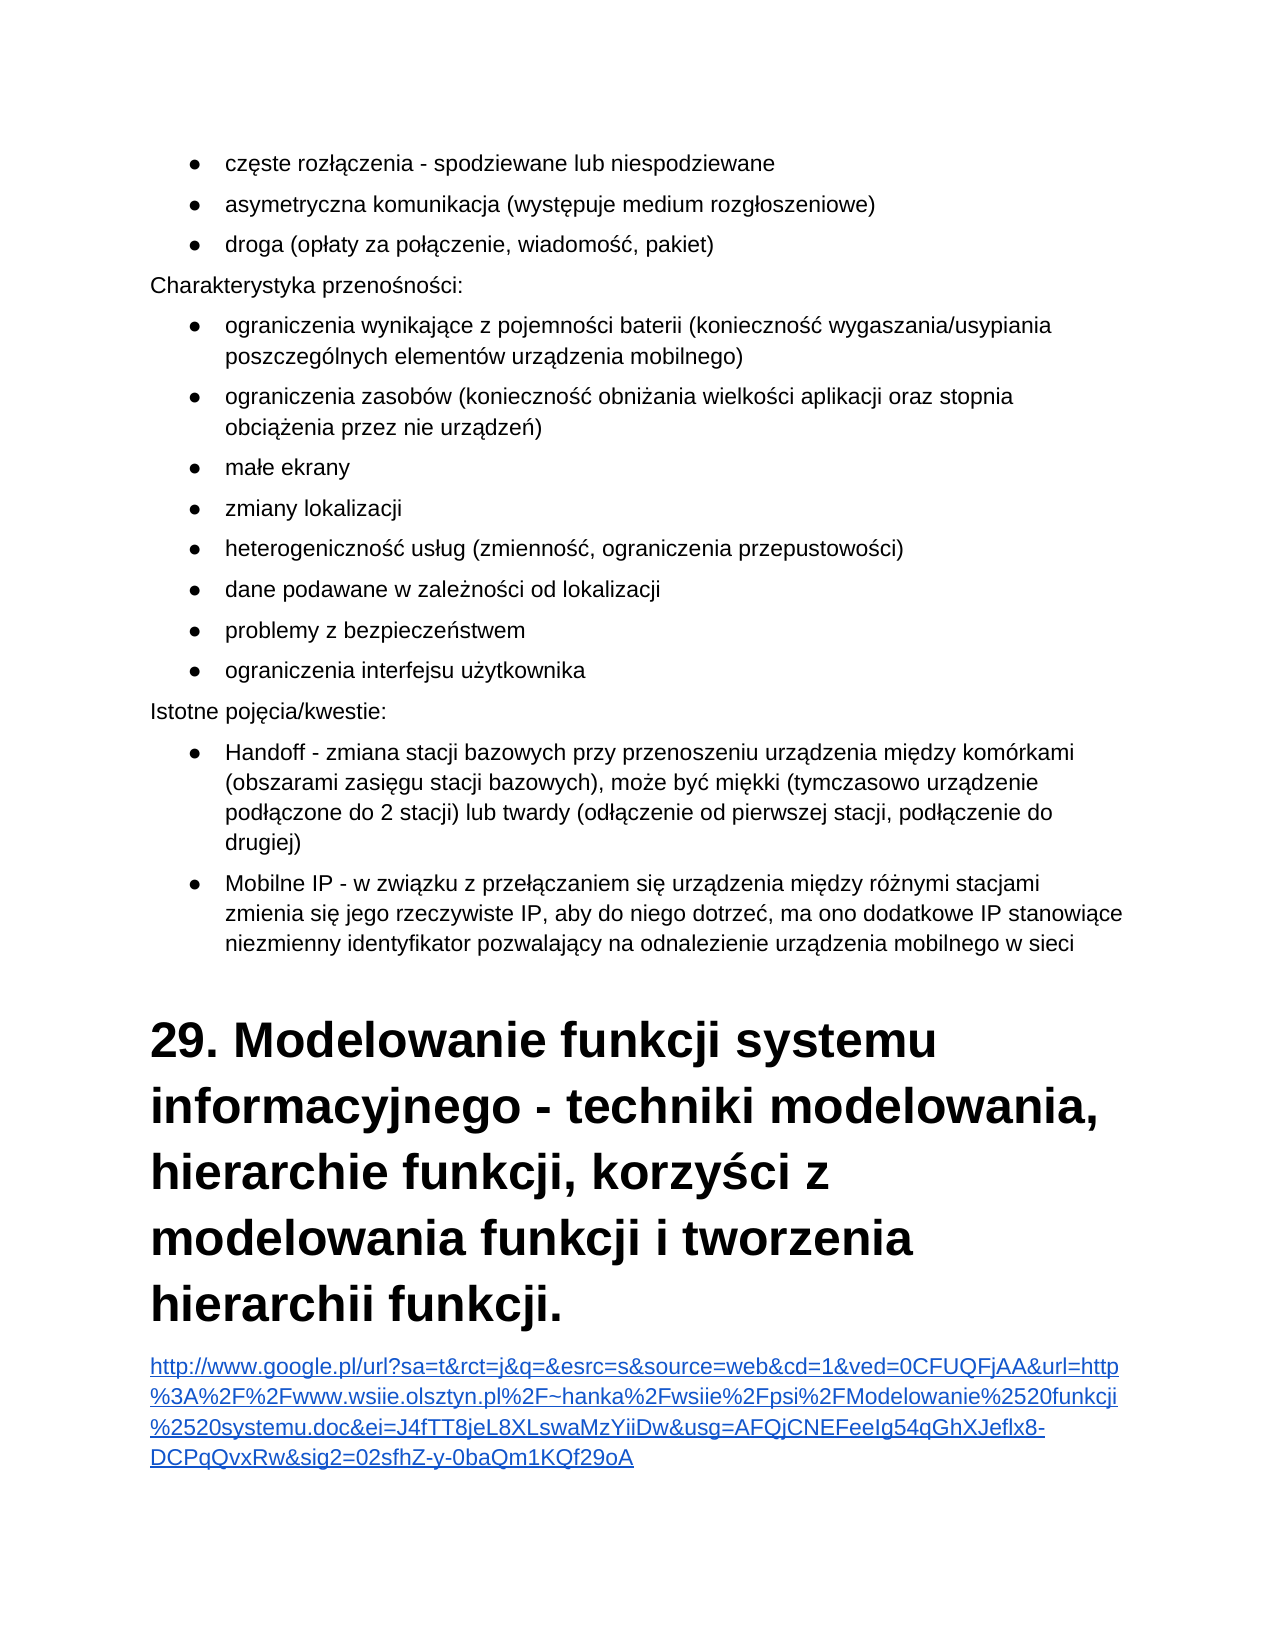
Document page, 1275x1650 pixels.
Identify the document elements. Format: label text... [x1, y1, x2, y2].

list ograniczenia interfejsu użytkownika [188, 657, 1125, 684]
list ograniczenia zasobów (konieczność obniżania wielkości aplikacji oraz stopnia obciążenia przez nie urządzeń) [188, 383, 1125, 440]
list problemy z bezpieczeństwem [188, 617, 1125, 643]
list Mobilne IP - w związku z przełączaniem się urządzenia między różnymi stacjami zmienia się jego rzeczywiste IP, aby do niego dotrzeć, ma ono dodatkowe IP stanowiące niezmienny identyfikator pozwalający na odnalezienie urządzenia mobilnego w sieci [188, 870, 1125, 957]
list heterogeniczność usług (zmienność, ograniczenia przepustowości) [188, 535, 1125, 562]
subtitle 29. Modelowanie funkcji systemu informacyjnego - techniki modelowania, hierarchie funkcji, korzyści z modelowania funkcji i tworzenia hierarchii funkcji. [150, 1010, 1125, 1332]
list ograniczenia wynikające z pojemności baterii (konieczność wygaszania/usypiania poszczególnych elementów urządzenia mobilnego) [188, 312, 1125, 369]
list asymetryczna komunikacja (występuje medium rozgłoszeniowe) [188, 191, 1125, 217]
text Charakterystyka przenośności: [150, 272, 1125, 298]
list Handoff - zmiana stacji bazowych przy przenoszeniu urządzenia między komórkami (obszarami zasięgu stacji bazowych), może być miękki (tymczasowo urządzenie podłączone do 2 stacji) lub twardy (odłączenie od pierwszej stacji, podłączenie do drugiej) [188, 738, 1125, 856]
text Istotne pojęcia/kwestie: [150, 698, 1125, 724]
text http://www.google.pl/url?sa=t&rct=j&q=&esrc=s&source=web&cd=1&ved=0CFUQFjAA&url=http%3A%2F%2Fwww.wsiie.olsztyn.pl%2F~hanka%2Fwsiie%2Fpsi%2FModelowanie%2520funkcji%2520systemu.doc&ei=J4fTT8jeL8XLswaMzYiiDw&usg=AFQjCNEFeeIg54qGhXJeflx8-DCPqQvxRw&sig2=02sfhZ-y-0baQm1KQf29oA [150, 1353, 1125, 1470]
list częste rozłączenia - spodziewane lub niespodziewane [188, 150, 1125, 176]
list dane podawane w zależności od lokalizacji [188, 576, 1125, 602]
list małe ekrany [188, 454, 1125, 481]
list zmiany lokalizacji [188, 495, 1125, 521]
list droga (opłaty za połączenie, wiadomość, pakiet) [188, 231, 1125, 258]
